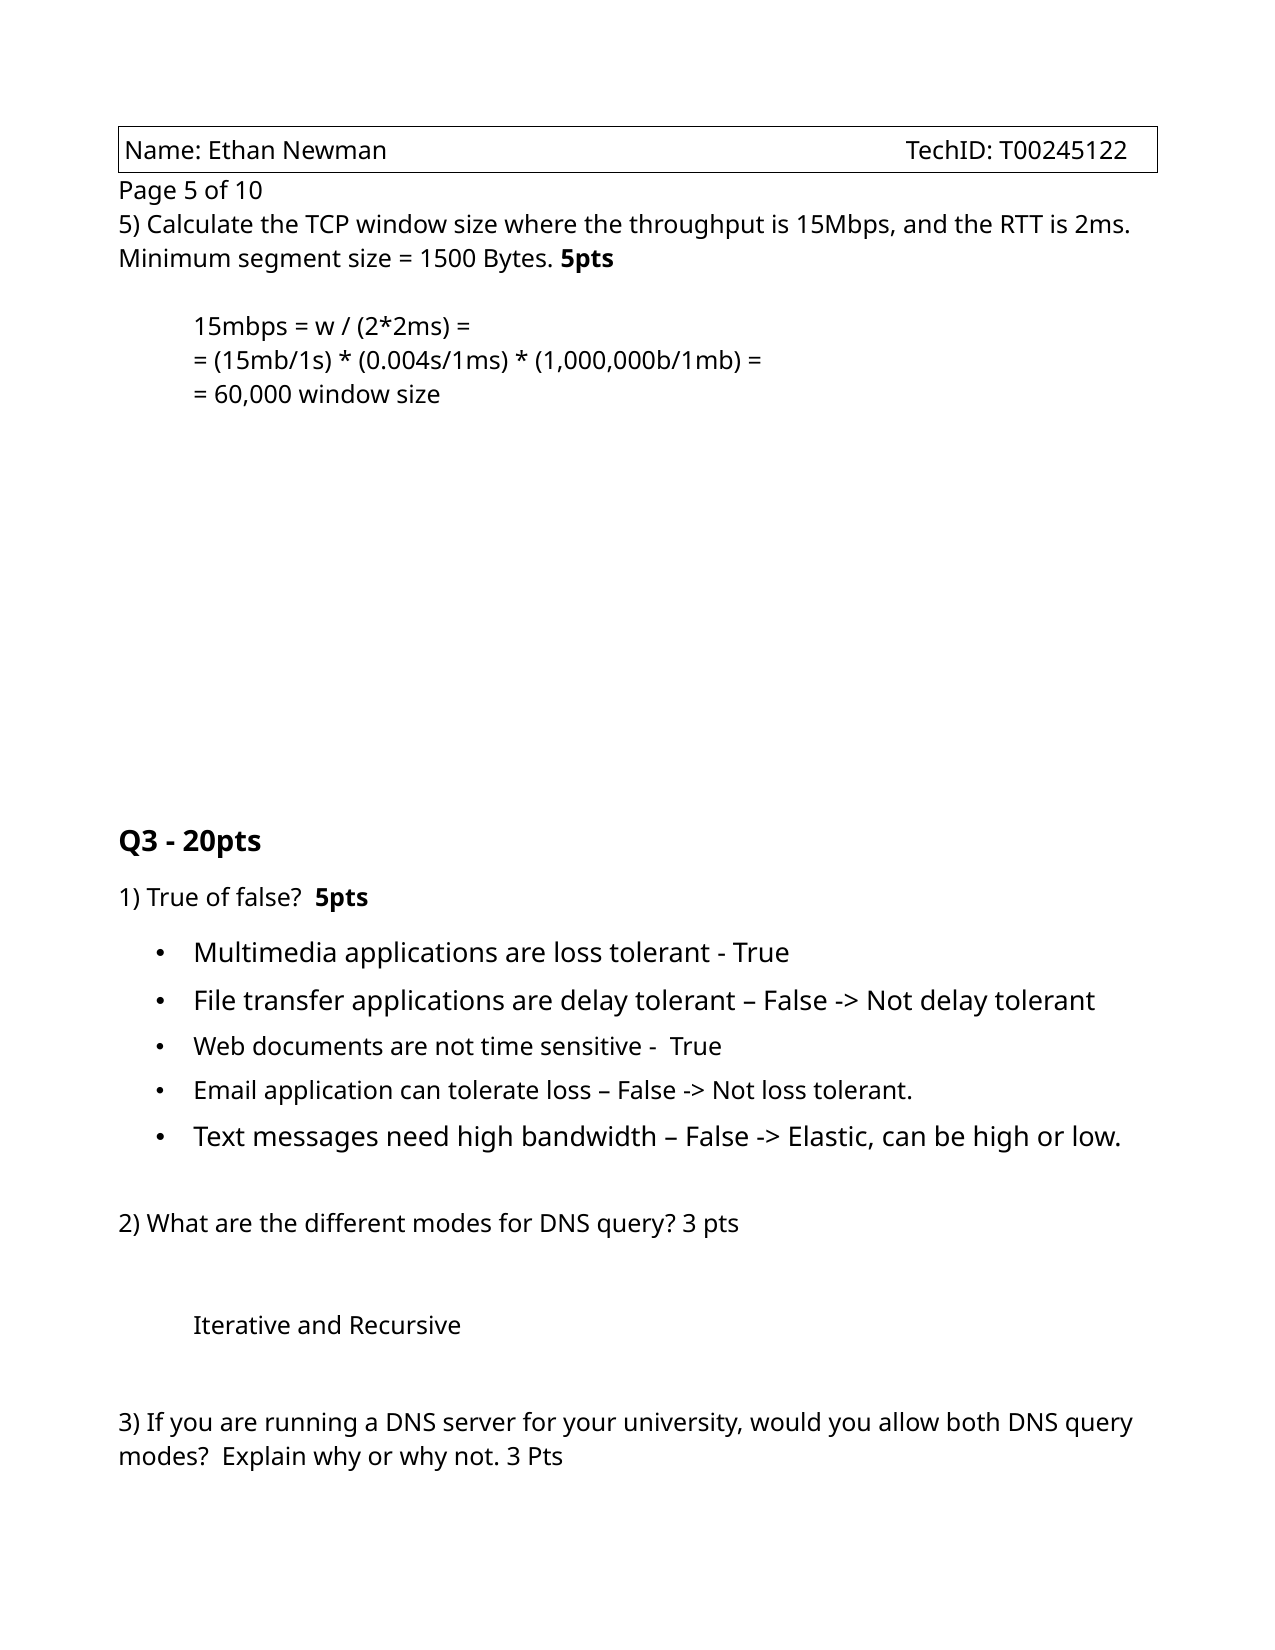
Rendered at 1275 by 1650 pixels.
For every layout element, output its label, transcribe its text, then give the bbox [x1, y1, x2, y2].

list Email application can tolerate loss – False -> Not loss tolerant. [156, 1073, 1157, 1107]
list Web documents are not time sensitive - True [156, 1028, 1157, 1062]
text Iterative and Recursive [118, 1239, 1157, 1341]
text 15mbps = w / (2*2ms) = [193, 309, 1157, 343]
text 2) What are the different modes for DNS query? 3 pts [118, 1205, 1157, 1239]
text = (15mb/1s) * (0.004s/1ms) * (1,000,000b/1mb) = [193, 343, 1157, 377]
text 5) Calculate the TCP window size where the throughput is 15Mbps, and the RTT is 2ms. Minimum segment size = 1500 Bytes. 5pts [118, 207, 1157, 275]
text Q3 - 20pts [118, 820, 1157, 859]
text 3) If you are running a DNS server for your university, would you allow both DNS query modes? Explain why or why not. 3 Pts [118, 1404, 1157, 1472]
list File transfer applications are delay tolerant – False -> Not delay tolerant [156, 981, 1157, 1018]
list Multimedia applications are loss tolerant - True [156, 934, 1157, 971]
list Text messages need high bandwidth – False -> Elastic, can be high or low. [156, 1117, 1157, 1154]
text 1) True of false? 5pts [118, 880, 1157, 914]
text = 60,000 window size [193, 377, 1157, 411]
